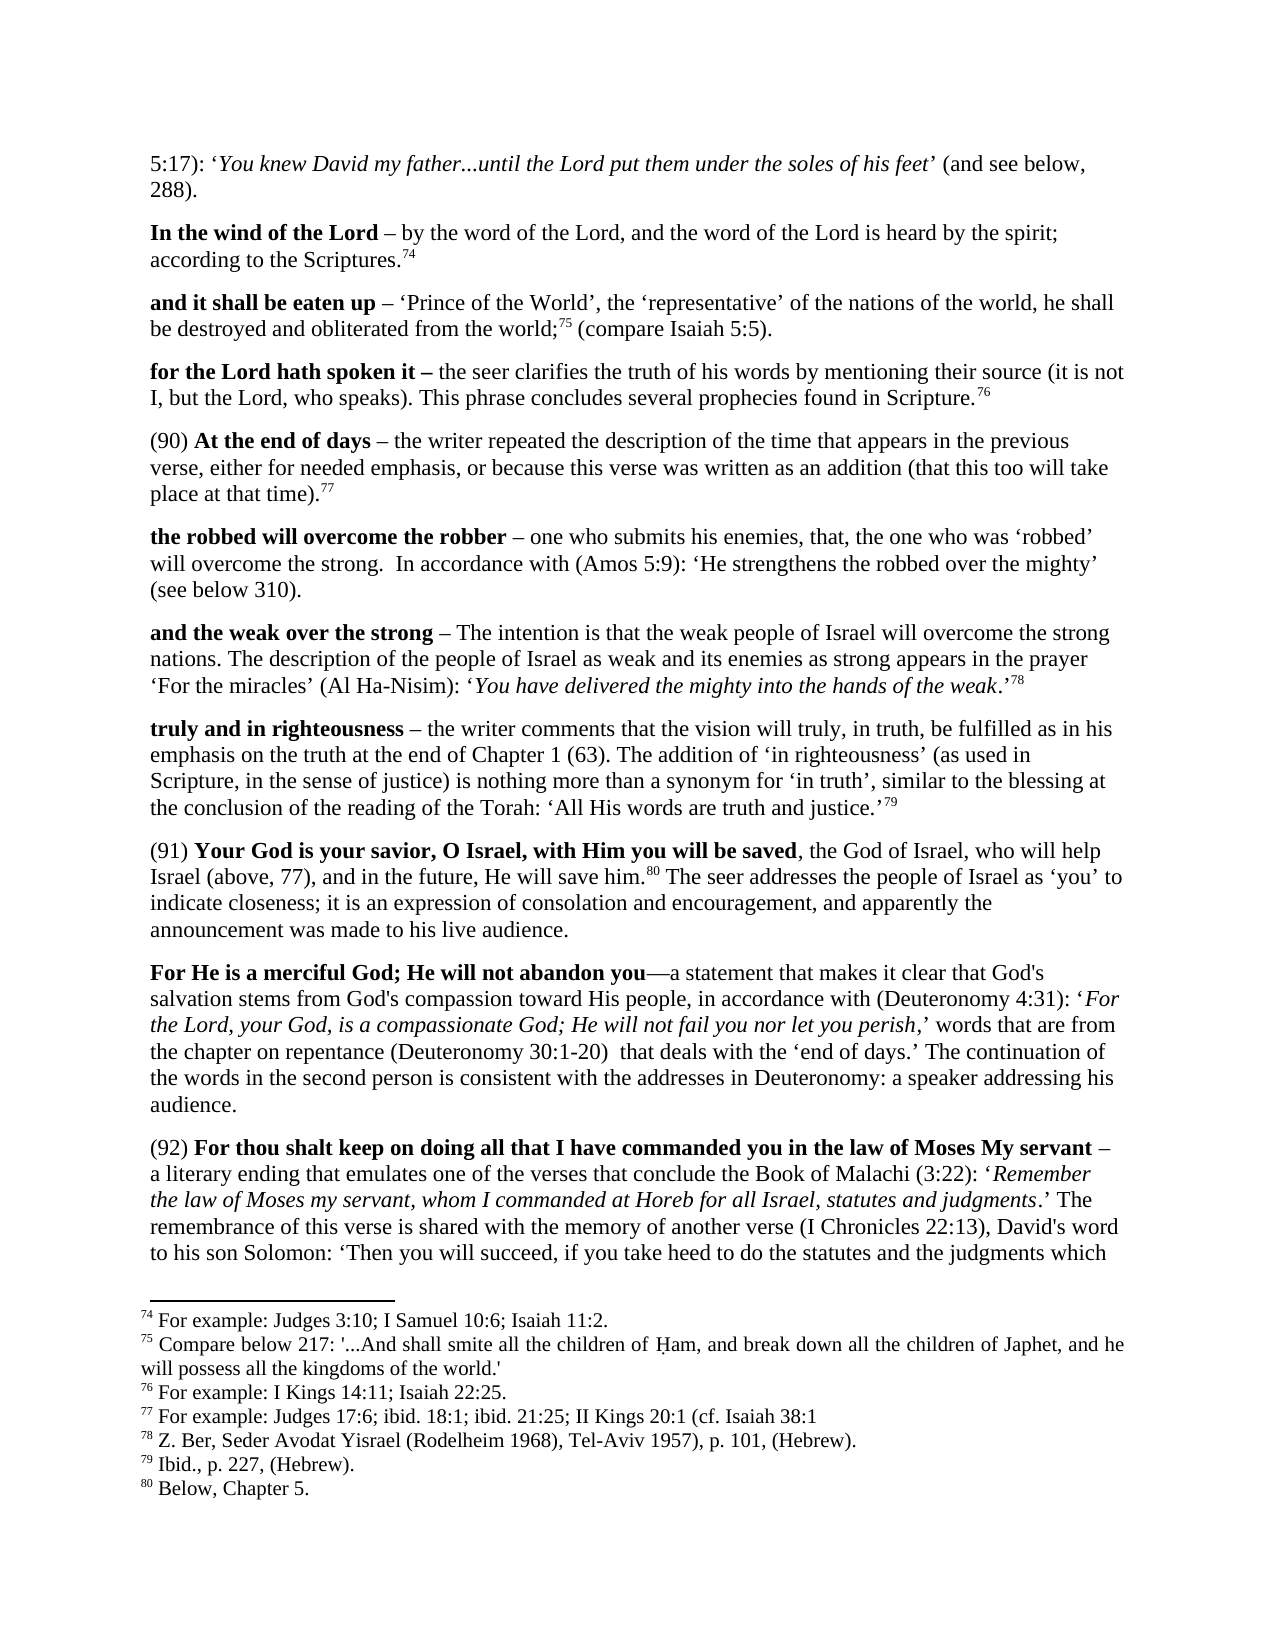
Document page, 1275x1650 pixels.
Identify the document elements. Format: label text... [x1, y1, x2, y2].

text In the wind of the Lord – by the word of the Lord, and the word of the Lord is heard by the spirit; according to the Scriptures. [150, 219, 1125, 272]
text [150, 1134, 1125, 1265]
text the robbed will overcome the robber – one who submits his enemies, that, the one who was ‘robbed’ will overcome the strong. In accordance with (Amos 5:9): ‘He strengthens the robbed over the mighty’ (see below 310). [150, 523, 1125, 602]
text to put him under his feet – to subdue him, in accordance with the ancient custom according to which the victor would step on the defeated in order to express his superiority. Solomon said to Hiram (I Kings 5:17): ‘You knew David my father...until the Lord put them under the soles of his feet’ (and see below, 288). [150, 150, 1125, 203]
text for the Lord hath spoken it – the seer clarifies the truth of his words by mentioning their source (it is not I, but the Lord, who speaks). This phrase concludes several prophecies found in Scripture. [150, 358, 1125, 411]
text and the weak over the strong – The intention is that the weak people of Israel will overcome the strong nations. The description of the people of Israel as weak and its enemies as strong appears in the prayer ‘For the miracles’ (Al Ha-Nisim): ‘You have delivered the mighty into the hands of the weak.’ [150, 619, 1125, 698]
text and it shall be eaten up – ‘Prince of the World’, the ‘representative’ of the nations of the world, he shall be destroyed and obliterated from the world; (compare Isaiah 5:5). [150, 289, 1125, 341]
text For He is a merciful God; He will not abandon you—a statement that makes it clear that God's salvation stems from God's compassion toward His people, in accordance with (Deuteronomy 4:31): ‘For the Lord, your God, is a compassionate God; He will not fail you nor let you perish,’ words that are from the chapter on repentance (Deuteronomy 30:1-20) that deals with the ‘end of days.’ The continuation of the words in the second person is consistent with the addresses in Deuteronomy: a speaker addressing his audience. [150, 959, 1125, 1117]
text (91) Your God is your savior, O Israel, with Him you will be saved, the God of Israel, who will help Israel (above, 77), and in the future, He will save him. The seer addresses the people of Israel as ‘you’ to indicate closeness; it is an expression of consolation and encouragement, and apparently the announcement was made to his live audience. [150, 837, 1125, 942]
text (90) At the end of days – the writer repeated the description of the time that appears in the previous verse, either for needed emphasis, or because this verse was written as an addition (that this too will take place at that time). [150, 427, 1125, 507]
text truly and in righteousness – the writer comments that the vision will truly, in truth, be fulfilled as in his emphasis on the truth at the end of Chapter 1 (63). The addition of ‘in righteousness’ (as used in Scripture, in the sense of justice) is nothing more than a synonym for ‘in truth’, similar to the blessing at the conclusion of the reading of the Torah: ‘All His words are truth and justice.’ [150, 715, 1125, 820]
